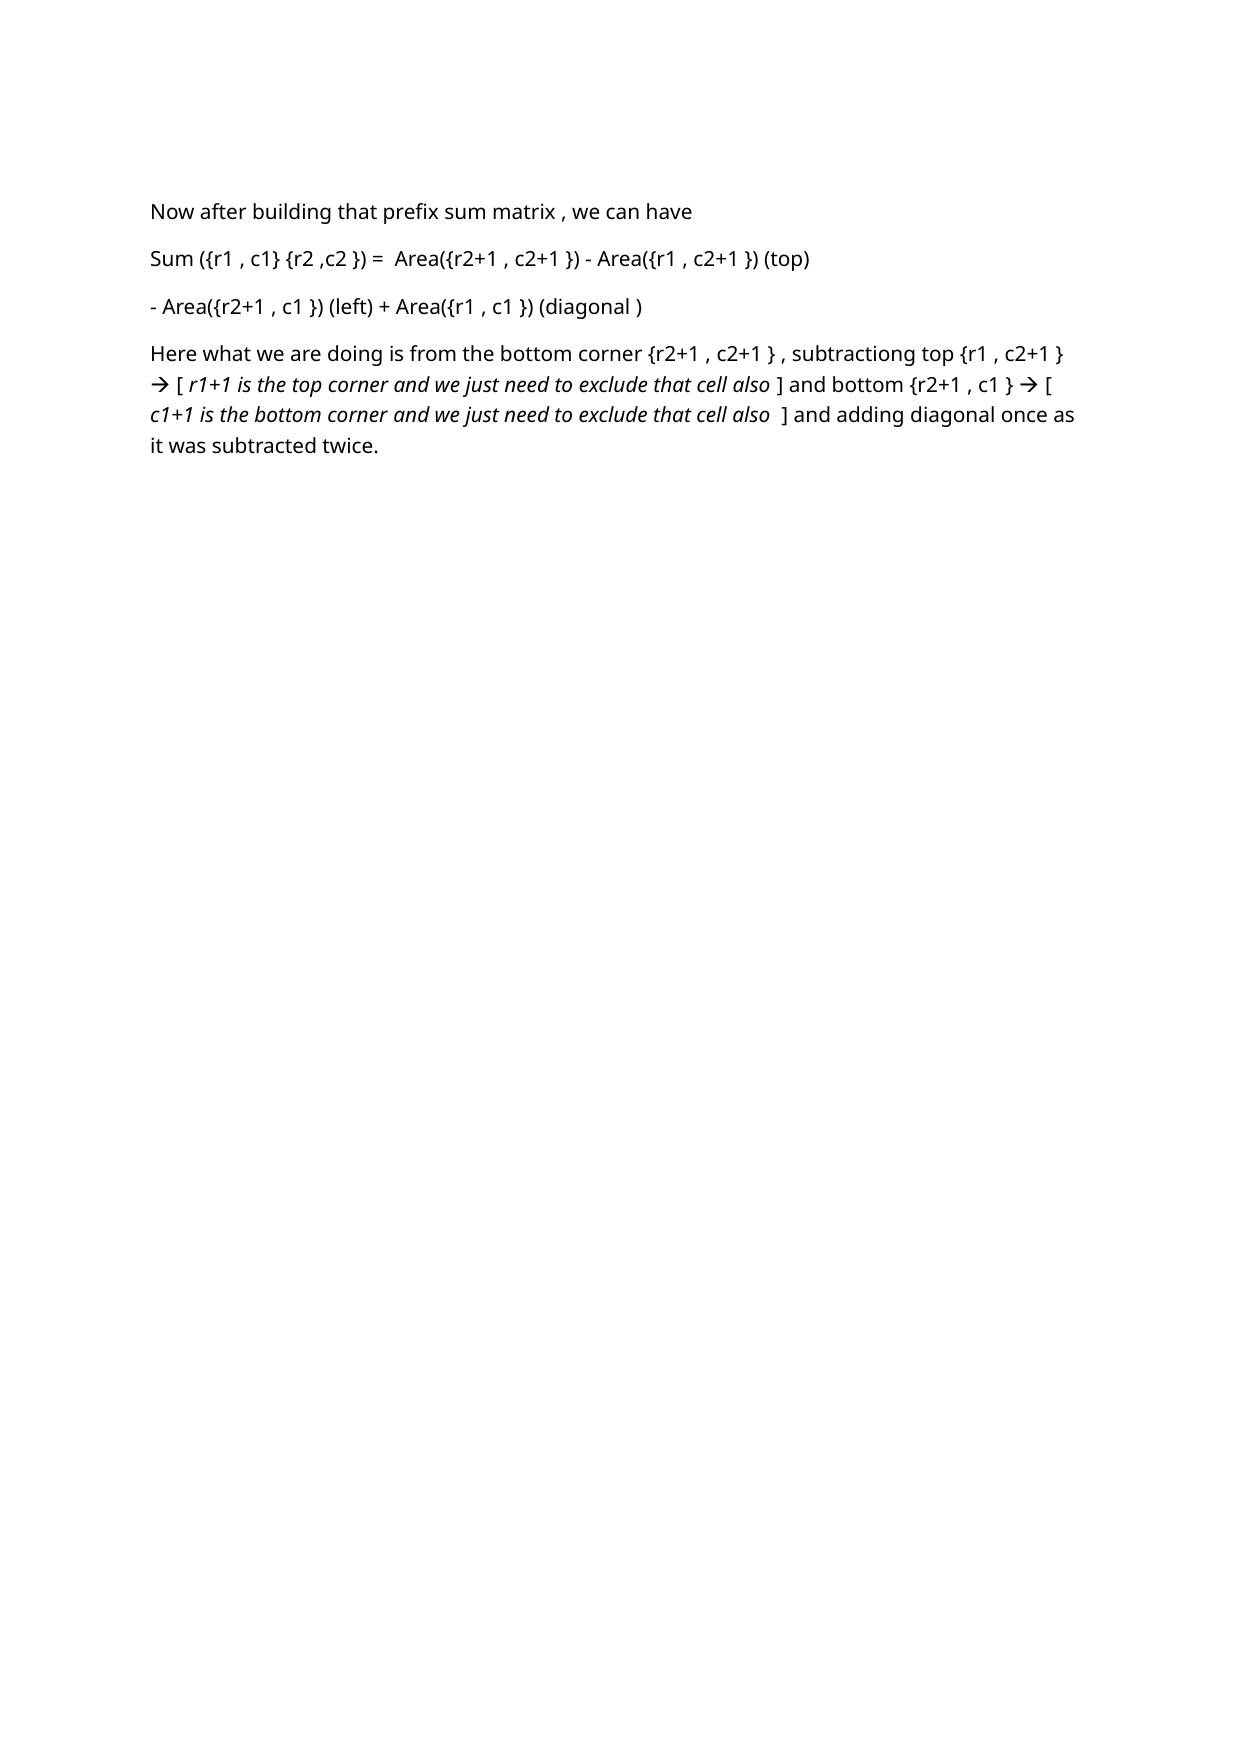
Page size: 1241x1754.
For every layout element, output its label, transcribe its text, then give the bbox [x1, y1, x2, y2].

text Here what we are doing is from the bottom corner {r2+1 , c2+1 } , subtractiong top {r1 , c2+1 } [ r1+1 is the top corner and we just need to exclude that cell also ] and bottom {r2+1 , c1 } [ c1+1 is the bottom corner and we just need to exclude that cell also ] and adding diagonal once as it was subtracted twice. [150, 339, 1090, 459]
text Now after building that prefix sum matrix , we can have [150, 197, 1090, 226]
text - Area({r2+1 , c1 }) (left) + Area({r1 , c1 }) (diagonal ) [150, 292, 1090, 320]
text Sum ({r1 , c1} {r2 ,c2 }) = Area({r2+1 , c2+1 }) - Area({r1 , c2+1 }) (top) [150, 244, 1090, 273]
